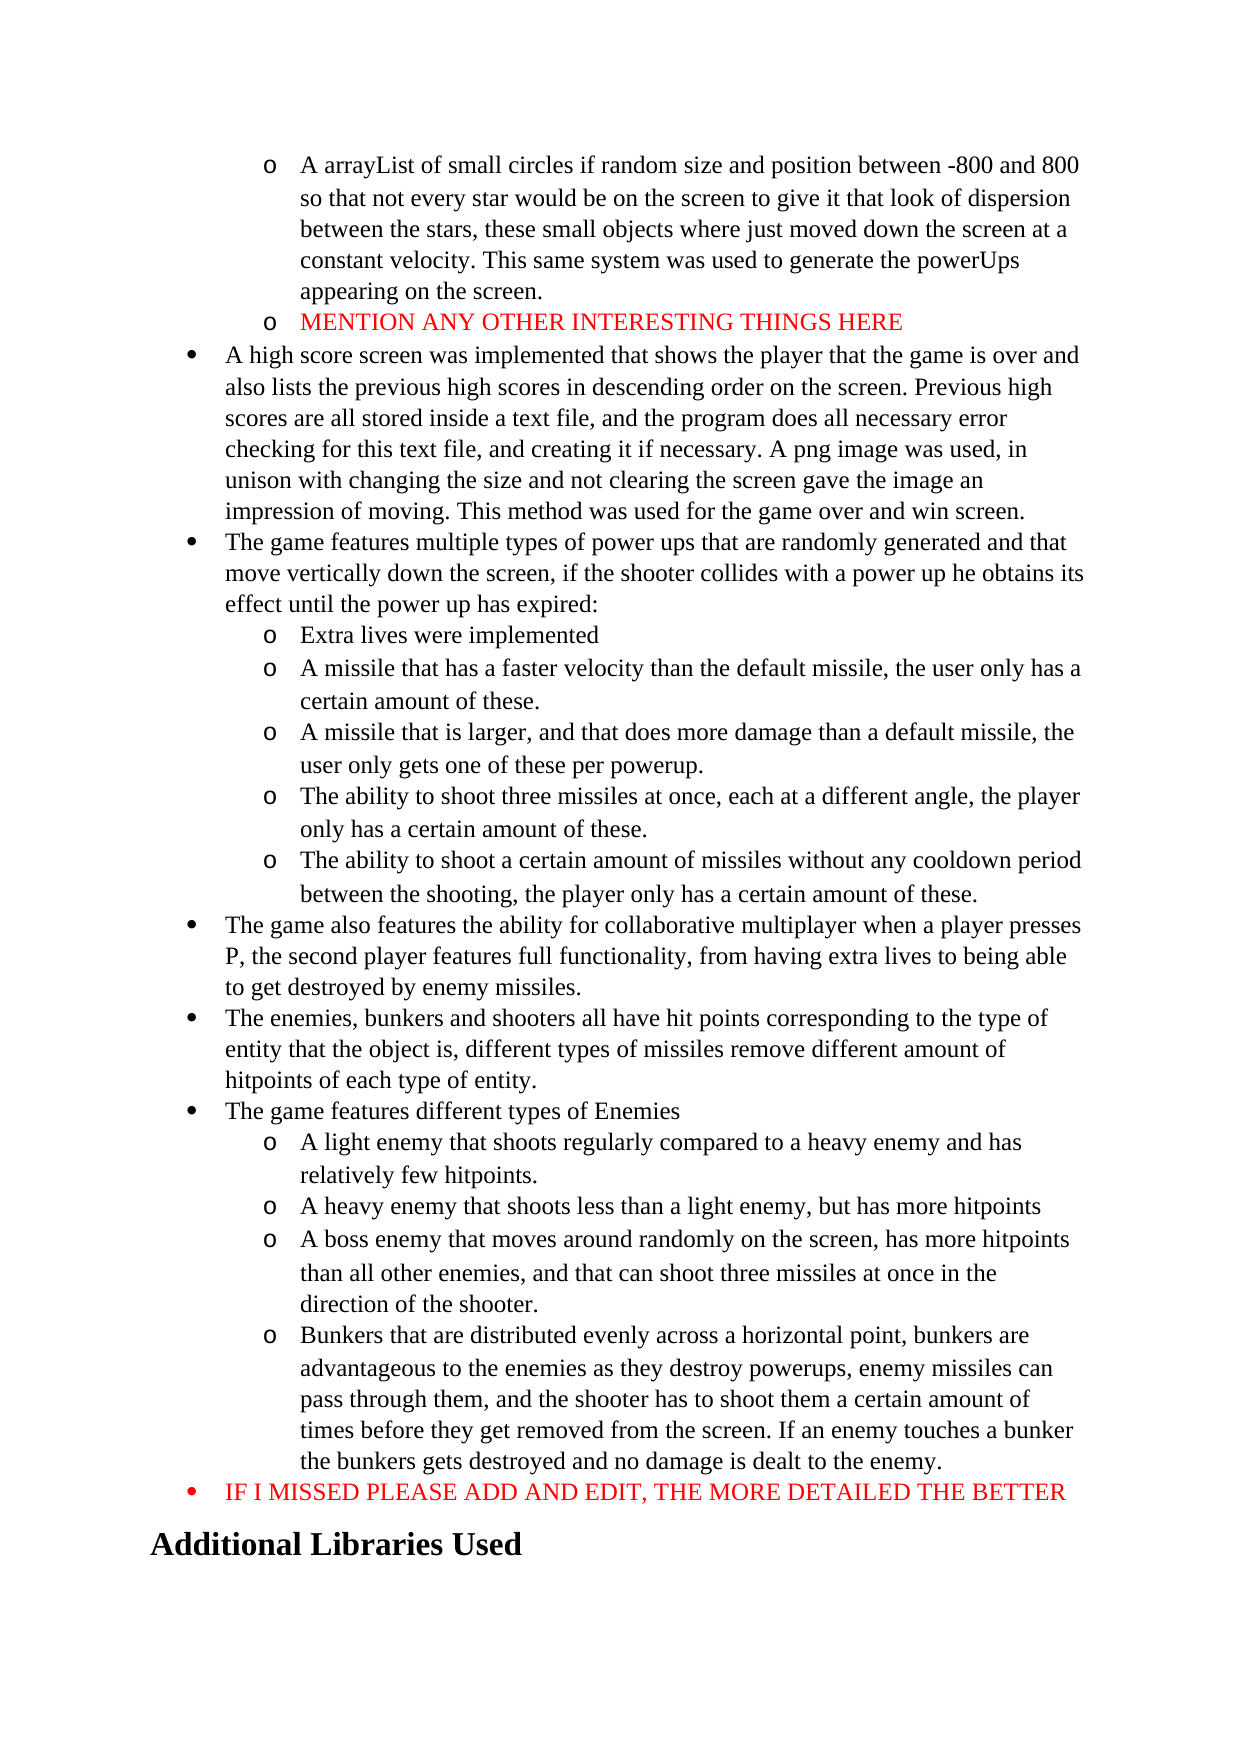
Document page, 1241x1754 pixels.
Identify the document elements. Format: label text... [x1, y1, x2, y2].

list The game features multiple types of power ups that are randomly generated and that move vertically down the screen, if the shooter collides with a power up he obtains its effect until the power up has expired: [187, 527, 1090, 618]
list Extra lives were implemented [262, 620, 1090, 651]
list A arrayList of small circles if random size and position between -800 and 800 so that not every star would be on the screen to give it that look of dispersion between the stars, these small objects where just moved down the screen at a constant velocity. This same system was used to generate the powerUps appearing on the screen. [262, 150, 1090, 305]
list A missile that is larger, and that does more damage than a default missile, the user only gets one of these per powerup. [262, 717, 1090, 779]
list The enemies, bunkers and shooters all have hit points corresponding to the type of entity that the object is, different types of missiles remove different amount of hitpoints of each type of entity. [187, 1003, 1090, 1094]
list A heavy enemy that shoots less than a light enemy, but has more hitpoints [262, 1191, 1090, 1222]
list IF I MISSED PLEASE ADD AND EDIT, THE MORE DETAILED THE BETTER [187, 1477, 1090, 1506]
text Additional Libraries Used [150, 1525, 1090, 1563]
list Bunkers that are distributed evenly across a horizontal point, bunkers are advantageous to the enemies as they destroy powerups, enemy missiles can pass through them, and the shooter has to shoot them a certain amount of times before they get removed from the screen. If an enemy touches a bunker the bunkers gets destroyed and no damage is dealt to the enemy. [262, 1320, 1090, 1475]
list The ability to shoot three missiles at once, each at a different angle, the player only has a certain amount of these. [262, 781, 1090, 843]
list MENTION ANY OTHER INTERESTING THINGS HERE [262, 307, 1090, 338]
list A missile that has a faster velocity than the default missile, the user only has a certain amount of these. [262, 653, 1090, 715]
list A light enemy that shoots regularly compared to a heavy enemy and has relatively few hitpoints. [262, 1127, 1090, 1189]
list The game also features the ability for collaborative multiplayer when a player presses P, the second player features full functionality, from having extra lives to being able to get destroyed by enemy missiles. [187, 910, 1090, 1001]
list A boss enemy that moves around randomly on the screen, has more hitpoints than all other enemies, and that can shoot three missiles at once in the direction of the shooter. [262, 1224, 1090, 1317]
list The game features different types of Enemies [187, 1096, 1090, 1125]
list A high score screen was implemented that shows the player that the game is over and also lists the previous high scores in descending order on the screen. Previous high scores are all stored inside a text file, and the program does all necessary error checking for this text file, and creating it if necessary. A png image was used, in unison with changing the size and not clearing the screen gave the image an impression of moving. This method was used for the game over and win screen. [187, 341, 1090, 524]
list The ability to shoot a certain amount of missiles without any cooldown period between the shooting, the player only has a certain amount of these. [262, 846, 1090, 907]
